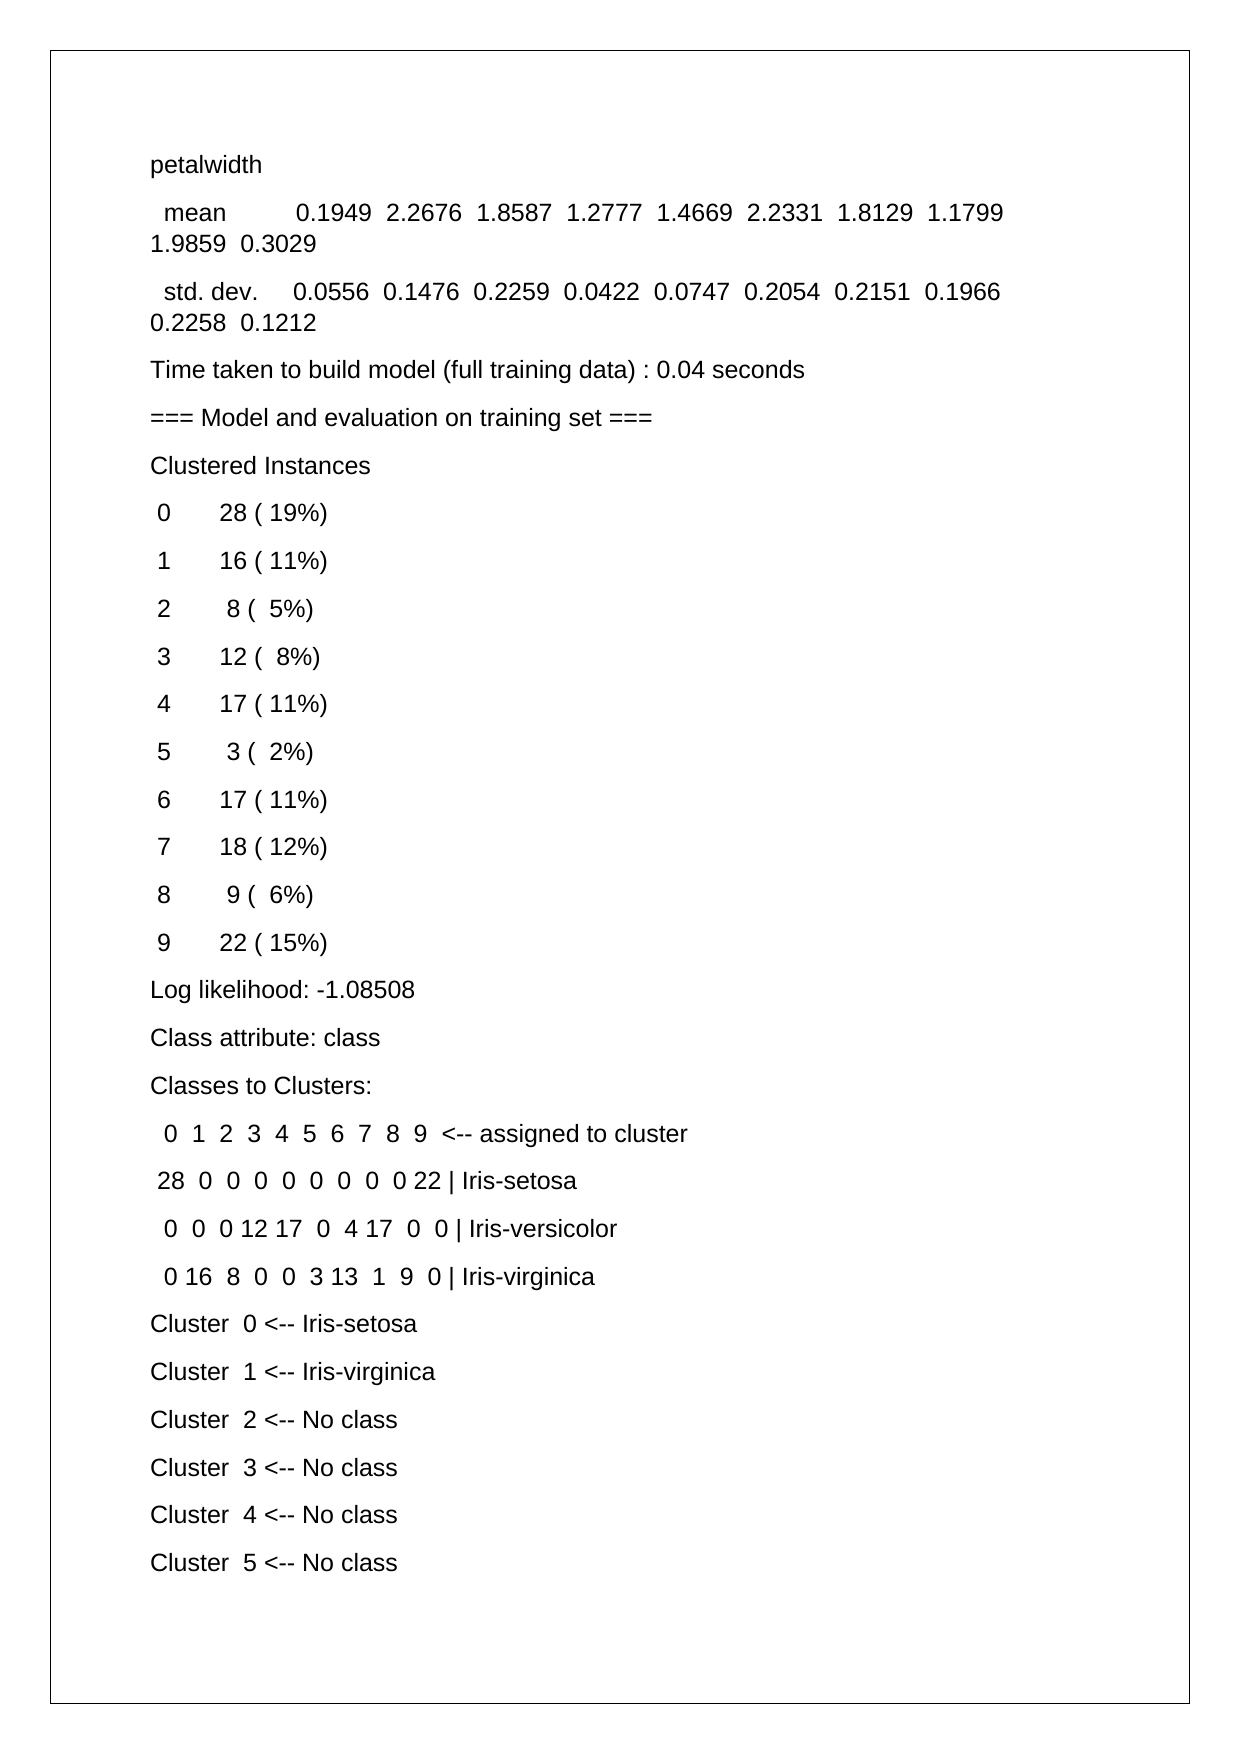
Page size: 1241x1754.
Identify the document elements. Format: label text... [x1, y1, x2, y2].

text === Model and evaluation on training set === [150, 403, 1090, 432]
text Cluster 3 <-- No class [150, 1452, 1090, 1481]
text 4 17 ( 11%) [150, 689, 1090, 718]
text 1 16 ( 11%) [150, 546, 1090, 575]
text 0 0 0 12 17 0 4 17 0 0 | Iris-versicolor [150, 1214, 1090, 1243]
text Time taken to build model (full training data) : 0.04 seconds [150, 355, 1090, 384]
text Classes to Clusters: [150, 1071, 1090, 1099]
text Cluster 4 <-- No class [150, 1500, 1090, 1529]
text Clustered Instances [150, 451, 1090, 479]
text Cluster 5 <-- No class [150, 1548, 1090, 1577]
text 6 17 ( 11%) [150, 784, 1090, 813]
text 7 18 ( 12%) [150, 832, 1090, 861]
text 5 3 ( 2%) [150, 737, 1090, 766]
text Cluster 0 <-- Iris-setosa [150, 1309, 1090, 1338]
text 28 0 0 0 0 0 0 0 0 22 | Iris-setosa [150, 1166, 1090, 1195]
text 2 8 ( 5%) [150, 594, 1090, 622]
text petalwidth [150, 150, 1090, 179]
text Cluster 2 <-- No class [150, 1405, 1090, 1433]
text Log likelihood: -1.08508 [150, 975, 1090, 1004]
text 0 1 2 3 4 5 6 7 8 9 <-- assigned to cluster [150, 1118, 1090, 1147]
text 8 9 ( 6%) [150, 880, 1090, 909]
text 0 16 8 0 0 3 13 1 9 0 | Iris-virginica [150, 1262, 1090, 1290]
text Cluster 1 <-- Iris-virginica [150, 1357, 1090, 1386]
text 9 22 ( 15%) [150, 928, 1090, 956]
text 0 28 ( 19%) [150, 498, 1090, 527]
text 3 12 ( 8%) [150, 641, 1090, 670]
text std. dev. 0.0556 0.1476 0.2259 0.0422 0.0747 0.2054 0.2151 0.1966 0.2258 0.1212 [150, 276, 1090, 336]
text Class attribute: class [150, 1023, 1090, 1052]
text mean 0.1949 2.2676 1.8587 1.2777 1.4669 2.2331 1.8129 1.1799 1.9859 0.3029 [150, 198, 1090, 257]
